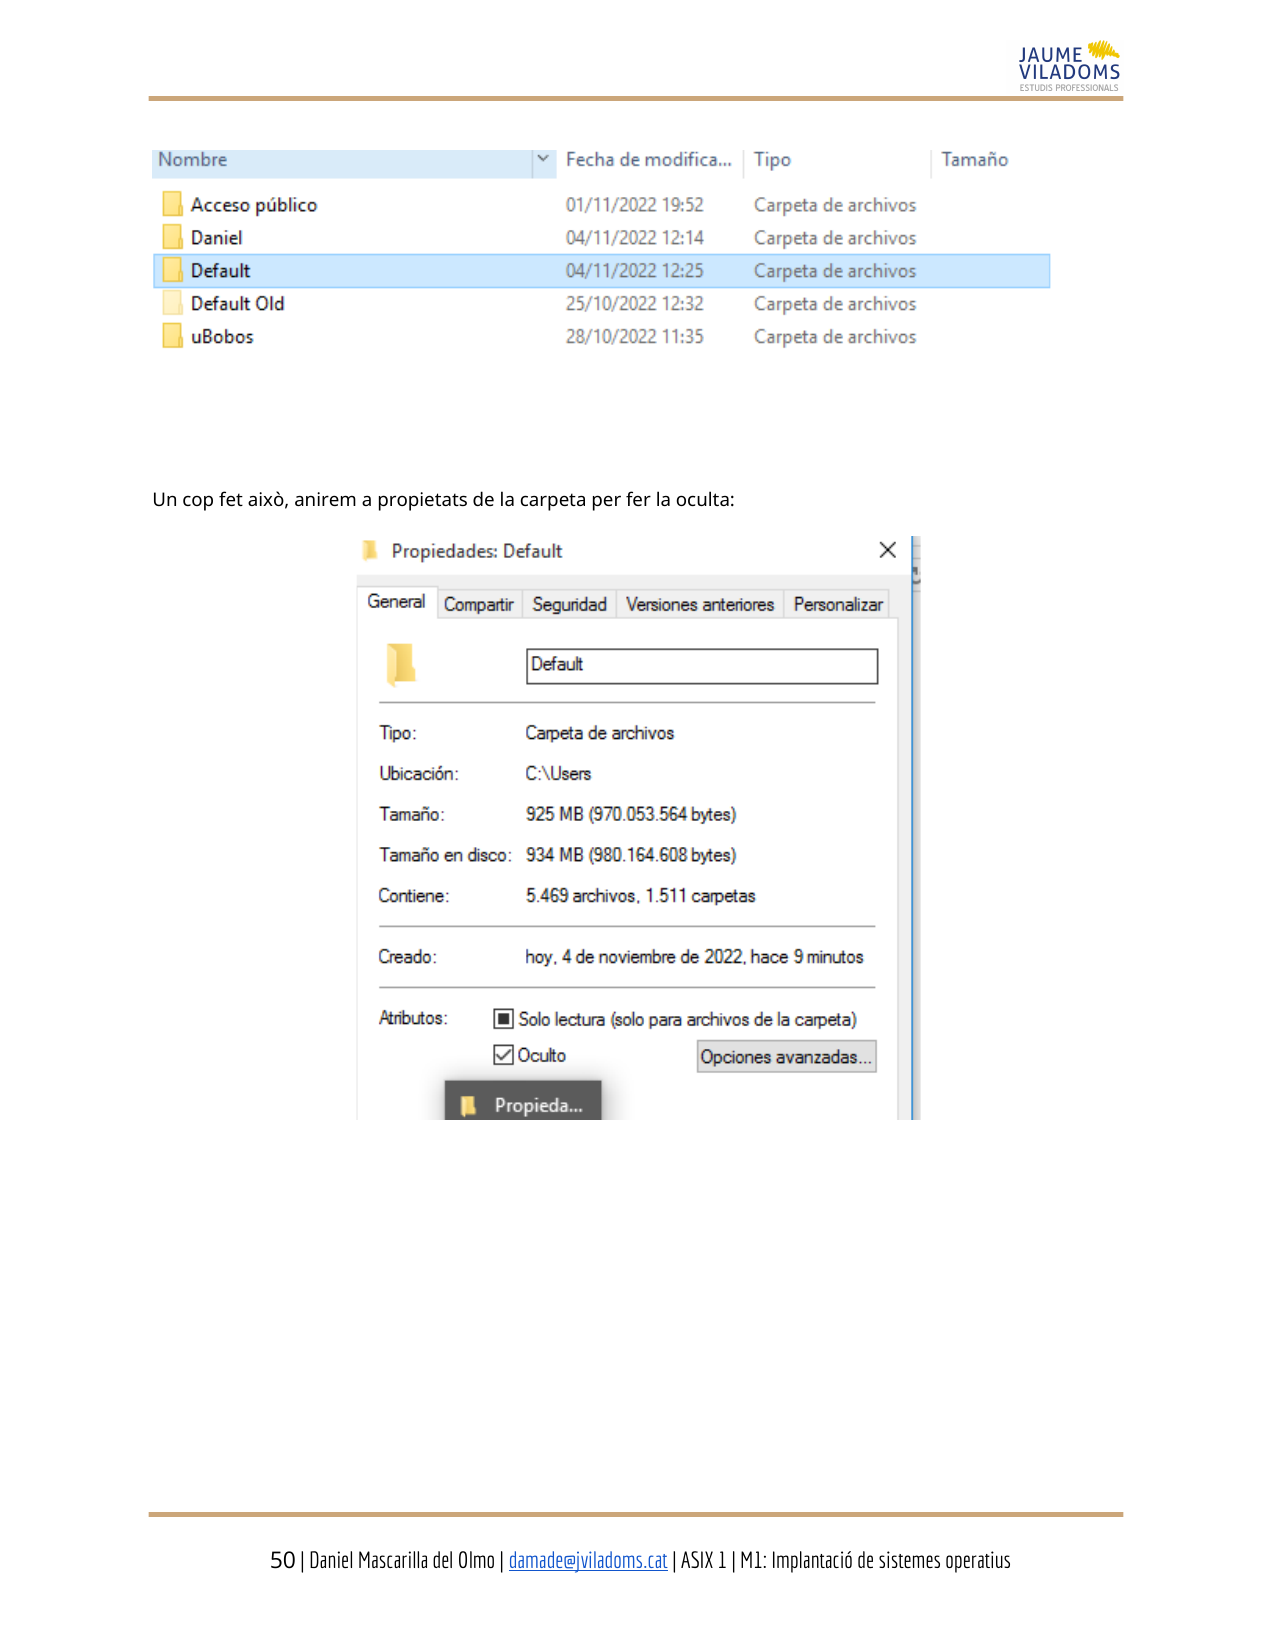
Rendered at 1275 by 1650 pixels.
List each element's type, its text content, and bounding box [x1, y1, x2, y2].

picture [148, 1512, 1124, 1517]
picture [152, 150, 1051, 461]
text Un cop fet això, anirem a propietats de la carpeta per fer la oculta: [152, 486, 1125, 511]
picture [148, 96, 1124, 101]
picture [1006, 40, 1125, 94]
picture [356, 536, 921, 1120]
